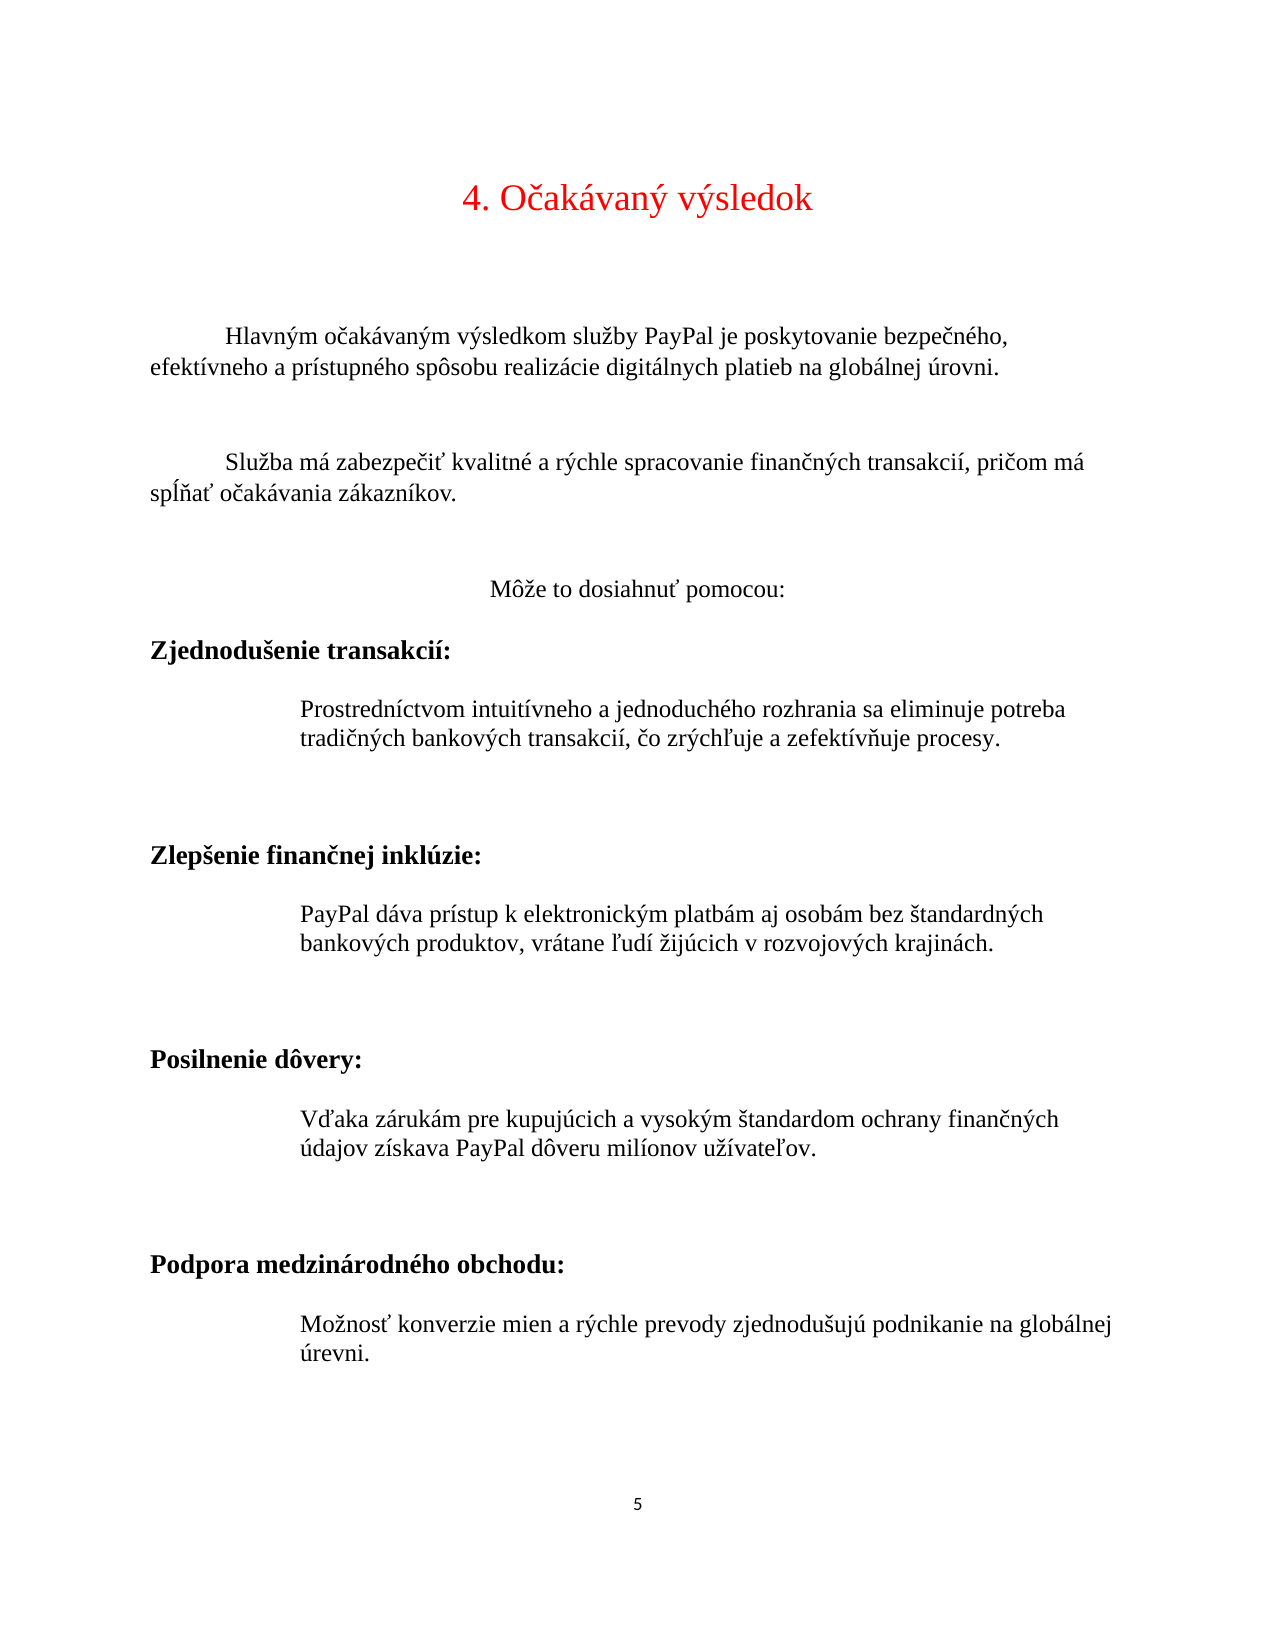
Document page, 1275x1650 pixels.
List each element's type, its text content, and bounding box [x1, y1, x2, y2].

text Služba má zabezpečiť kvalitné a rýchle spracovanie finančných transakcií, pričom má spĺňať očakávania zákazníkov. [150, 447, 1125, 507]
text Prostredníctvom intuitívneho a jednoduchého rozhrania sa eliminuje potreba tradičných bankových transakcií, čo zrýchľuje a zefektívňuje procesy. [300, 694, 1125, 752]
subtitle Očakávaný výsledok [150, 175, 1125, 218]
text PayPal dáva prístup k elektronickým platbám aj osobám bez štandardných bankových produktov, vrátane ľudí žijúcich v rozvojových krajinách. [300, 899, 1125, 957]
text Hlavným očakávaným výsledkom služby PayPal je poskytovanie bezpečného, efektívneho a prístupného spôsobu realizácie digitálnych platieb na globálnej úrovni. [150, 321, 1125, 381]
subtitle Posilnenie dôvery: [150, 1044, 1125, 1075]
text Môže to dosiahnuť pomocou: [150, 574, 1125, 602]
text Možnosť konverzie mien a rýchle prevody zjednodušujú podnikanie na globálnej úrevni. [300, 1309, 1125, 1366]
subtitle Podpora medzinárodného obchodu: [150, 1248, 1125, 1280]
subtitle Zjednodušenie transakcií: [150, 634, 1125, 665]
text Vďaka zárukám pre kupujúcich a vysokým štandardom ochrany finančných údajov získava PayPal dôveru milíonov užívateľov. [300, 1104, 1125, 1161]
subtitle Zlepšenie finančnej inklúzie: [150, 839, 1125, 870]
